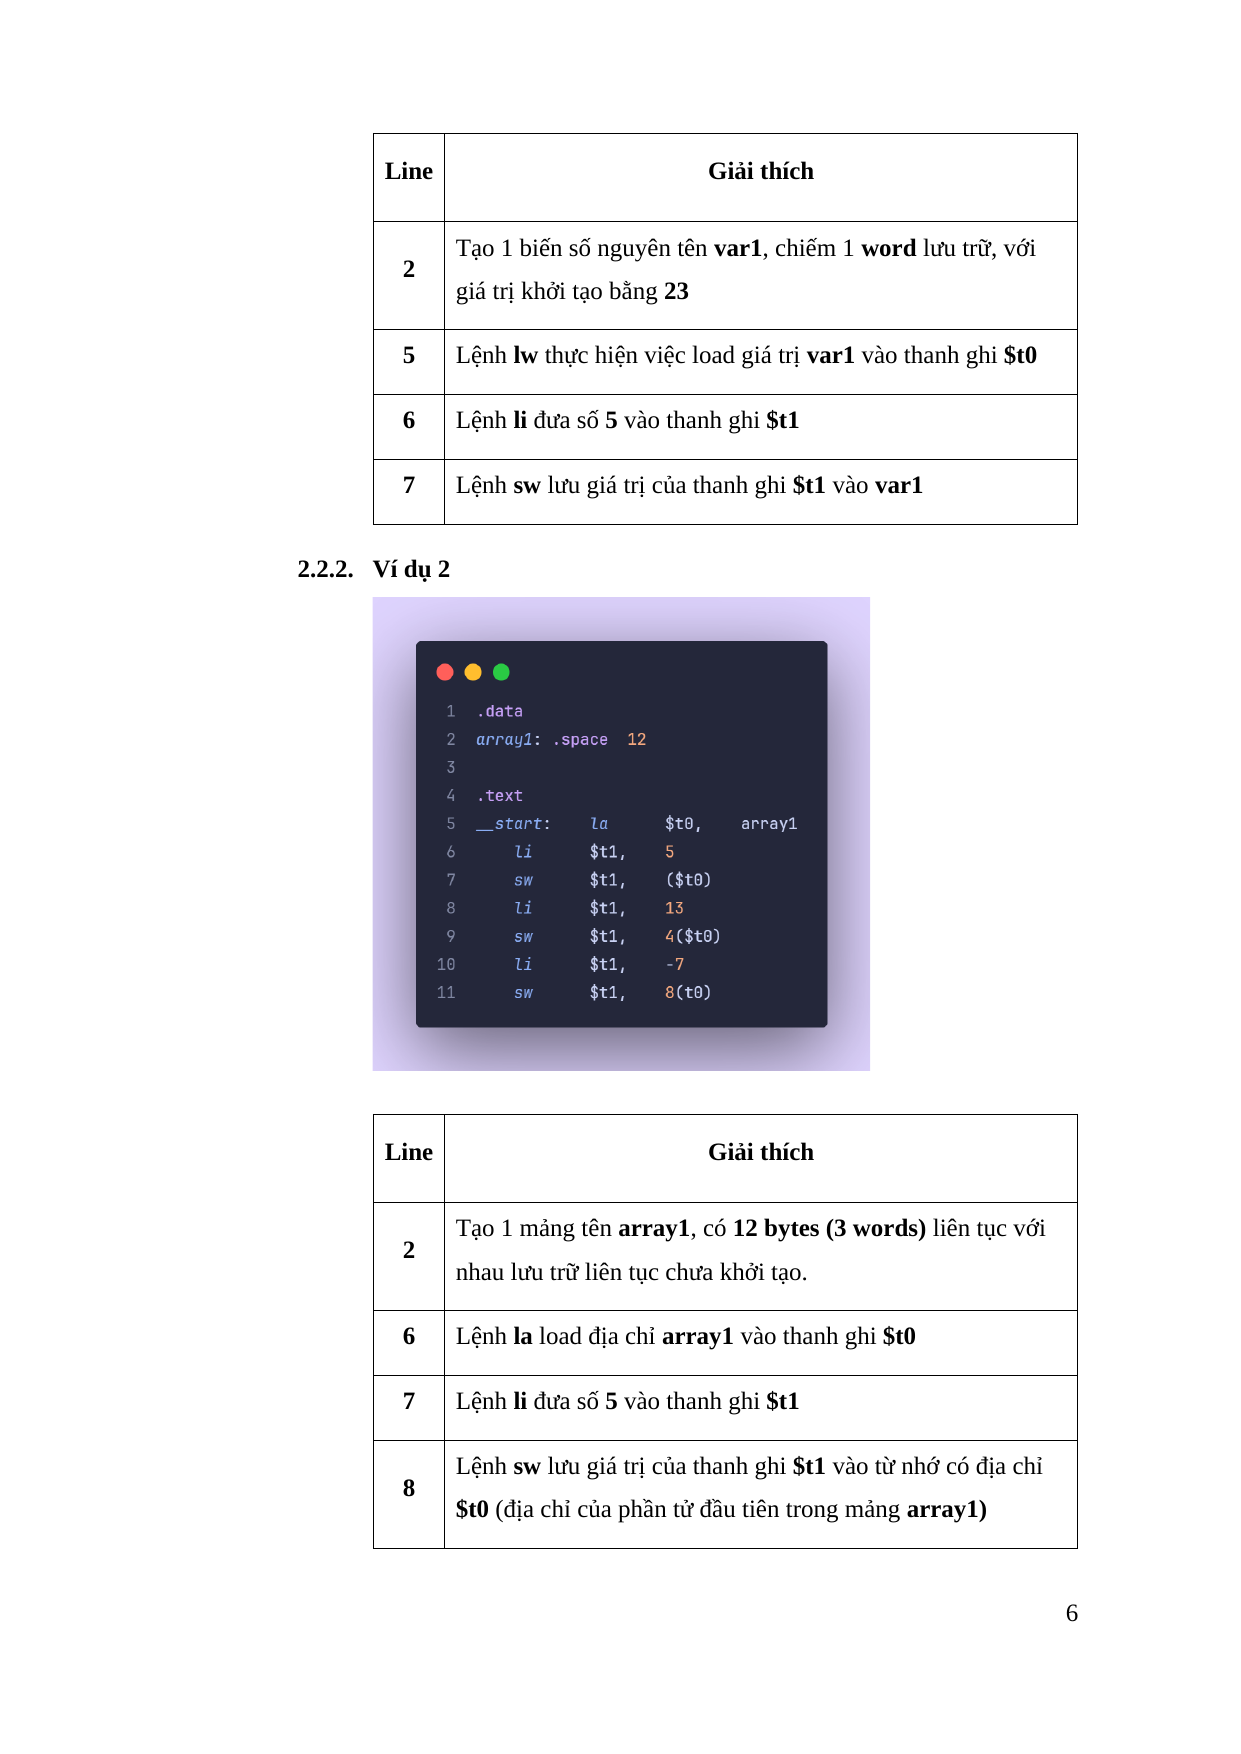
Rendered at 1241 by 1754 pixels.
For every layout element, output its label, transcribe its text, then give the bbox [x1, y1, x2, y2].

table_cell Tạo 1 biến số nguyên tên var1, chiếm 1 word lưu trữ, với giá trị khởi tạo bằng 23 [445, 222, 1077, 329]
table_cell 2 [374, 222, 444, 329]
table_header Line [374, 1115, 444, 1202]
table_header Giải thích [445, 1115, 1077, 1202]
table_cell 7 [374, 1376, 444, 1440]
table_header Giải thích [445, 134, 1077, 221]
table_cell Lệnh sw lưu giá trị của thanh ghi $t1 vào var1 [445, 460, 1077, 524]
table_cell Lệnh sw lưu giá trị của thanh ghi $t1 vào từ nhớ có địa chỉ $t0 (địa chỉ của phần tử đầu tiên trong mảng array1) [445, 1441, 1077, 1548]
picture [372, 597, 871, 1071]
table_cell 6 [374, 395, 444, 459]
table_cell Lệnh lw thực hiện việc load giá trị var1 vào thanh ghi $t0 [445, 330, 1077, 394]
table_cell Tạo 1 mảng tên array1, có 12 bytes (3 words) liên tục với nhau lưu trữ liên tục chưa khởi tạo. [445, 1203, 1077, 1310]
table_cell Lệnh la load địa chỉ array1 vào thanh ghi $t0 [445, 1311, 1077, 1375]
table_cell Lệnh li đưa số 5 vào thanh ghi $t1 [445, 1376, 1077, 1440]
table_cell 7 [374, 460, 444, 524]
table_cell Lệnh li đưa số 5 vào thanh ghi $t1 [445, 395, 1077, 459]
table_header Line [374, 134, 444, 221]
table_cell 5 [374, 330, 444, 394]
table_cell 6 [374, 1311, 444, 1375]
list Ví dụ 2 [297, 554, 1078, 583]
table_cell 2 [374, 1203, 444, 1310]
table_cell 8 [374, 1441, 444, 1548]
